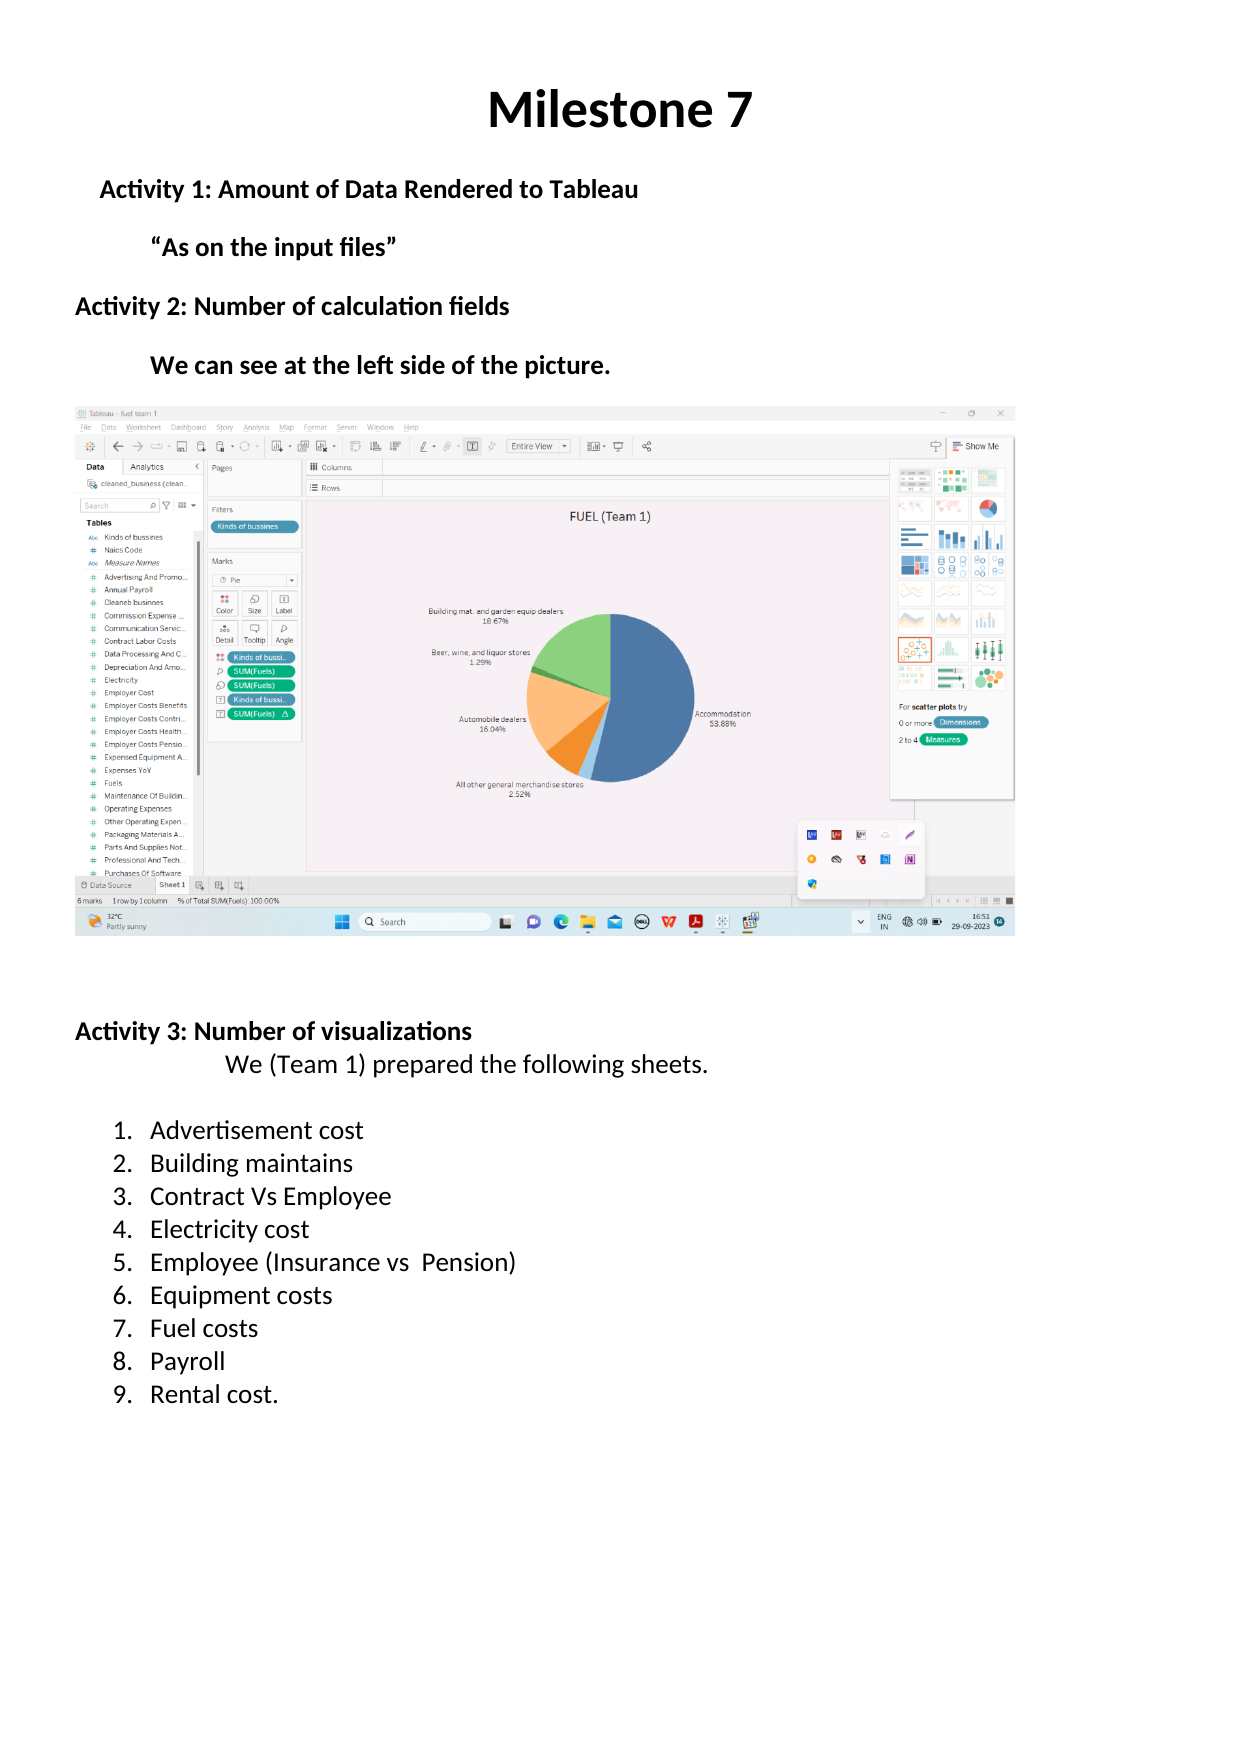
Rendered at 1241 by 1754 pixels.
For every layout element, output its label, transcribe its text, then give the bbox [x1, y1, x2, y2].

text Milestone 7 [75, 75, 1165, 141]
picture [75, 406, 1016, 936]
text Activity 3: Number of visualizations [75, 1014, 1165, 1047]
text We (Team 1) prepared the following sheets. [75, 1047, 1165, 1080]
list Employee (Insurance vs Pension) [112, 1245, 1165, 1278]
list Fuel costs [112, 1311, 1165, 1344]
list Equipment costs [112, 1278, 1165, 1311]
list Contract Vs Employee [112, 1179, 1165, 1212]
list Payroll [112, 1344, 1165, 1377]
text We can see at the left side of the picture. [75, 348, 1165, 381]
list Electricity cost [112, 1212, 1165, 1245]
text Activity 1: Amount of Data Rendered to Tableau [75, 172, 1165, 205]
list Advertisement cost [112, 1113, 1165, 1146]
text “As on the input files” [75, 231, 1165, 264]
list Building maintains [112, 1146, 1165, 1179]
text Activity 2: Number of calculation fields [75, 289, 1165, 322]
list Rental cost. [112, 1377, 1165, 1410]
